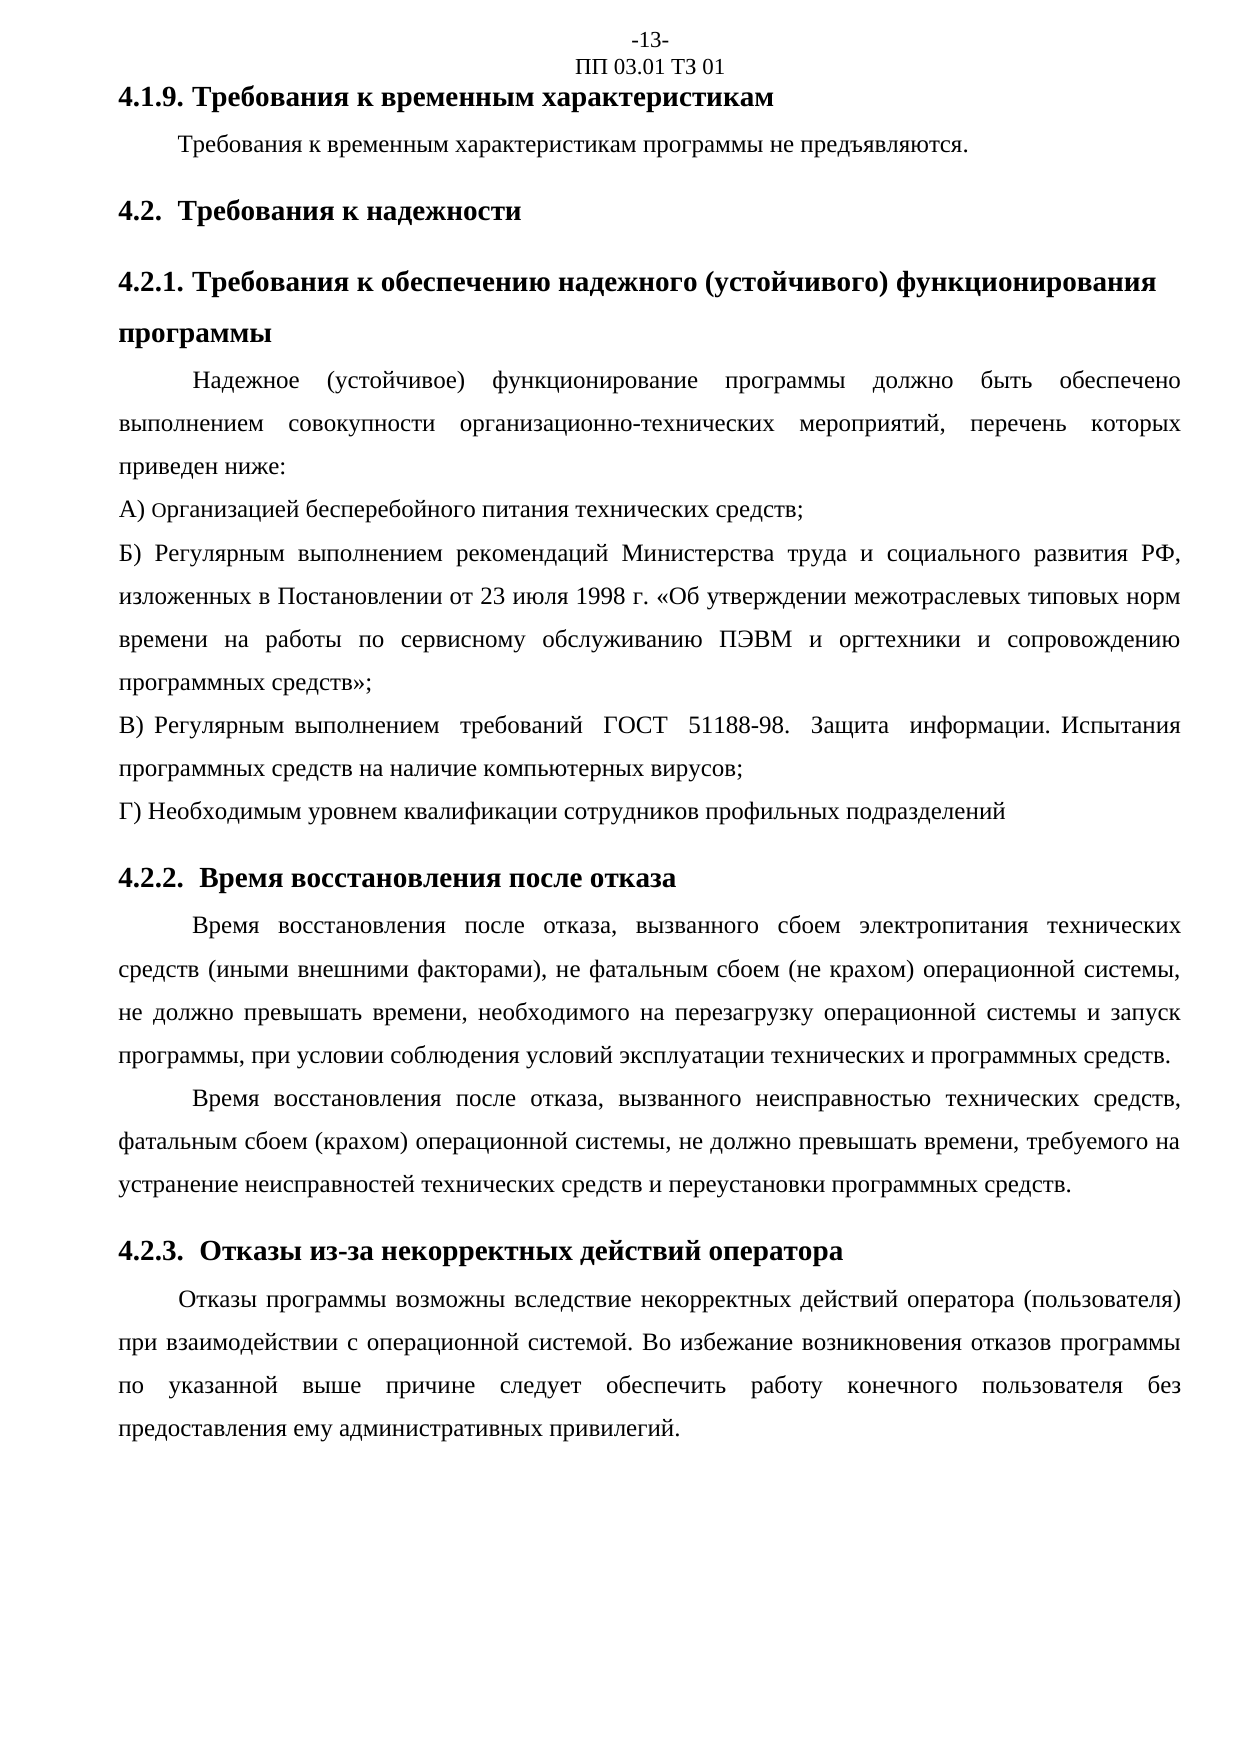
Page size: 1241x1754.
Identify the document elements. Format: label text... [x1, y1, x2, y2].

text Отказы программы возможны вследствие некорректных действий оператора (пользователя) при взаимодействии с операционной системой. Во избежание возникновения отказов программы по указанной выше причине следует обеспечить работу конечного пользователя без предоставления ему административных привилегий. [118, 1284, 1182, 1442]
text Требования к временным характеристикам программы не предъявляются. [177, 129, 1182, 158]
text А) Организацией бесперебойного питания технических средств; [119, 494, 1182, 523]
subtitle Требования к надежности [118, 193, 1182, 227]
subtitle Время восстановления после отказа [118, 860, 1182, 894]
subtitle Требования к временным характеристикам [118, 79, 1182, 113]
text Время восстановления после отказа, вызванного неисправностью технических средств, фатальным сбоем (крахом) операционной системы, не должно превышать времени, требуемого на устранение неисправностей технических средств и переустановки программных средств. [118, 1083, 1182, 1198]
text Г) Необходимым уровнем квалификации сотрудников профильных подразделений [119, 796, 1182, 825]
text Надежное (устойчивое) функционирование программы должно быть обеспечено выполнением совокупности организационно-технических мероприятий, перечень которых приведен ниже: [119, 365, 1182, 480]
subtitle Требования к обеспечению надежного (устойчивого) функционирования программы [118, 264, 1182, 348]
text Б) Регулярным выполнением рекомендаций Министерства труда и социального развития РФ, изложенных в Постановлении от 23 июля 1998 г. «Об утверждении межотраслевых типовых норм времени на работы по сервисному обслуживанию ПЭВМ и оргтехники и сопровождению программных средств»; [119, 538, 1182, 696]
subtitle Отказы из-за некорректных действий оператора [118, 1233, 1182, 1267]
text В) Регулярным выполнением требований ГОСТ 51188-98. Защита информации. Испытания программных средств на наличие компьютерных вирусов; [119, 710, 1182, 782]
text Время восстановления после отказа, вызванного сбоем электропитания технических средств (иными внешними факторами), не фатальным сбоем (не крахом) операционной системы, не должно превышать времени, необходимого на перезагрузку операционной системы и запуск программы, при условии соблюдения условий эксплуатации технических и программных средств. [118, 911, 1182, 1069]
